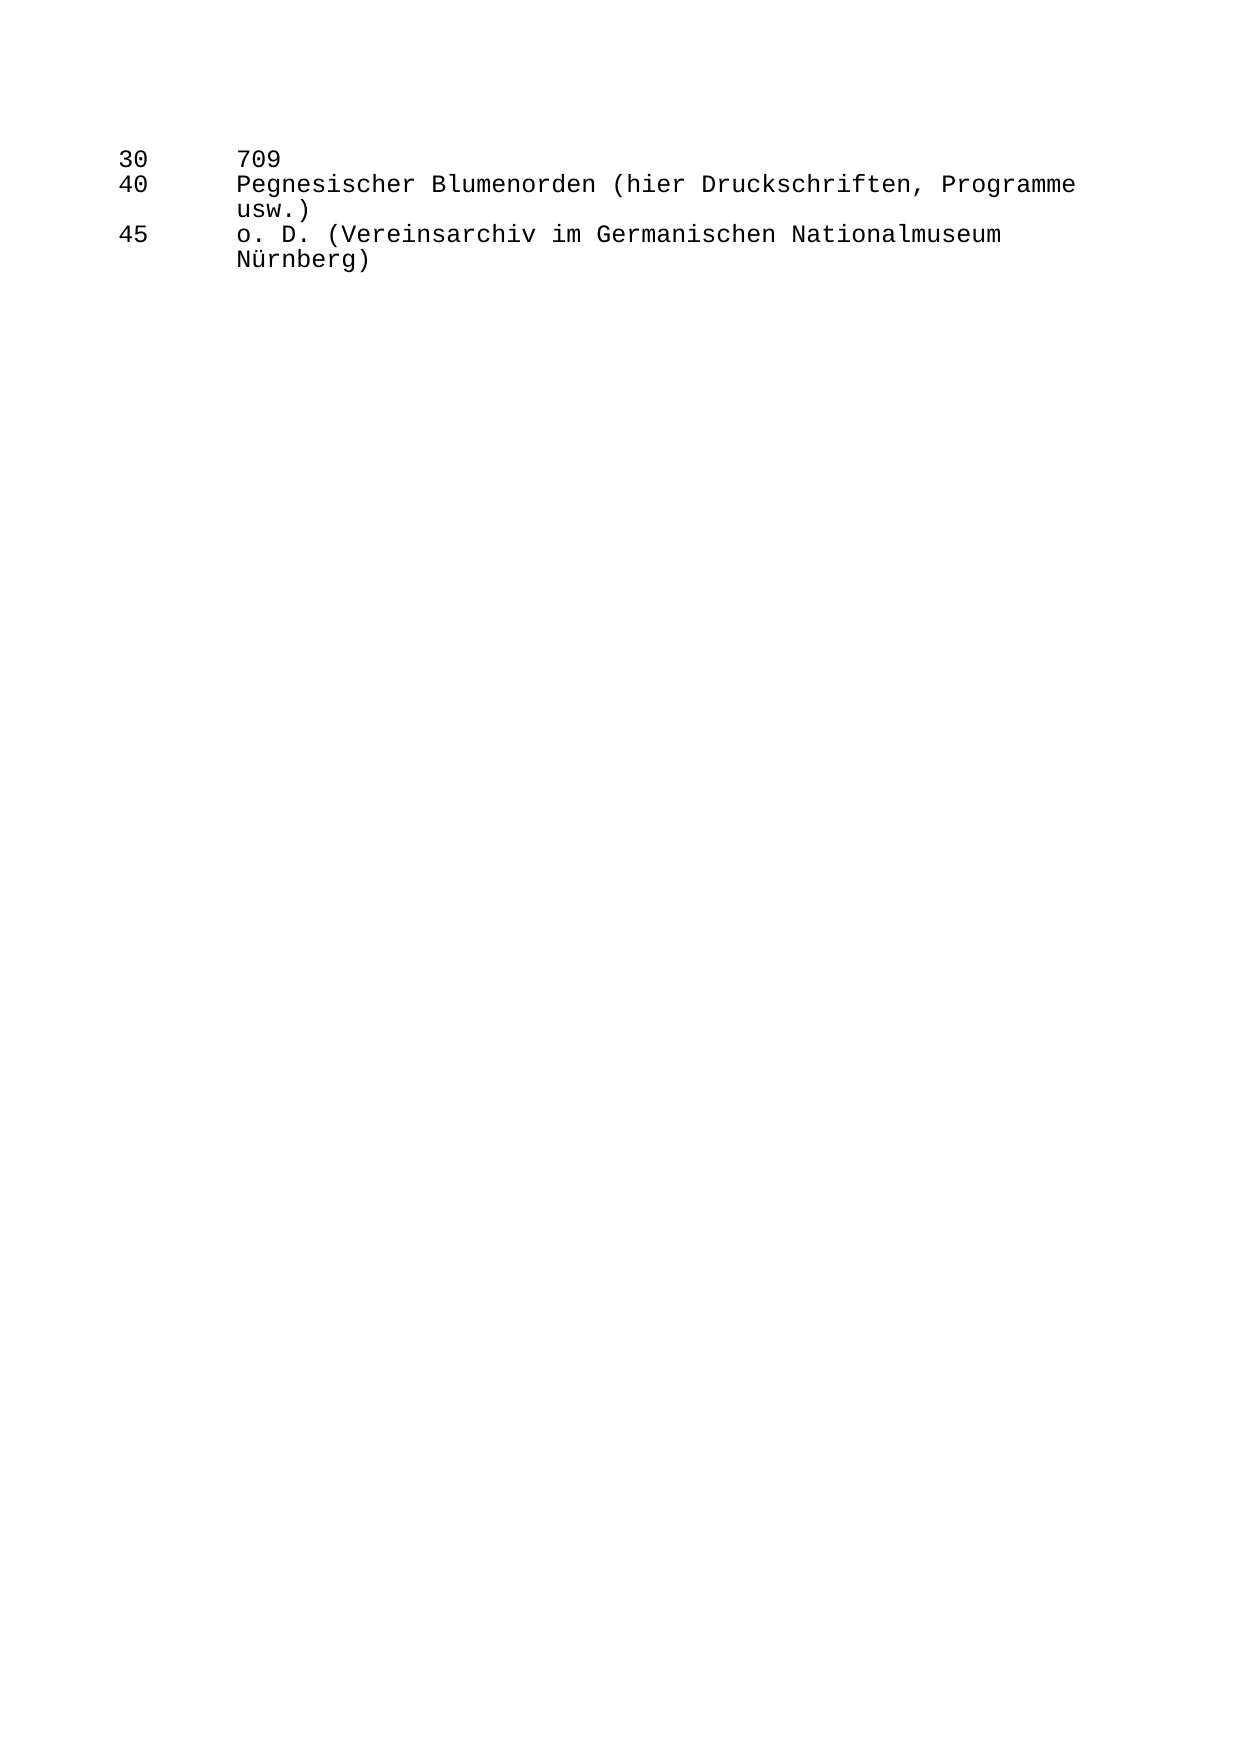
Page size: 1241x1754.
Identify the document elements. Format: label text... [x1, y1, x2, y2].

text 30 709 [118, 148, 1122, 173]
text 45 o. D. (Vereinsarchiv im Germanischen Nationalmuseum Nürnberg) [118, 223, 1122, 273]
text 40 k[Pegnesischer Blumenorden]k (hier Druckschriften, Programme usw.) [118, 173, 1122, 223]
